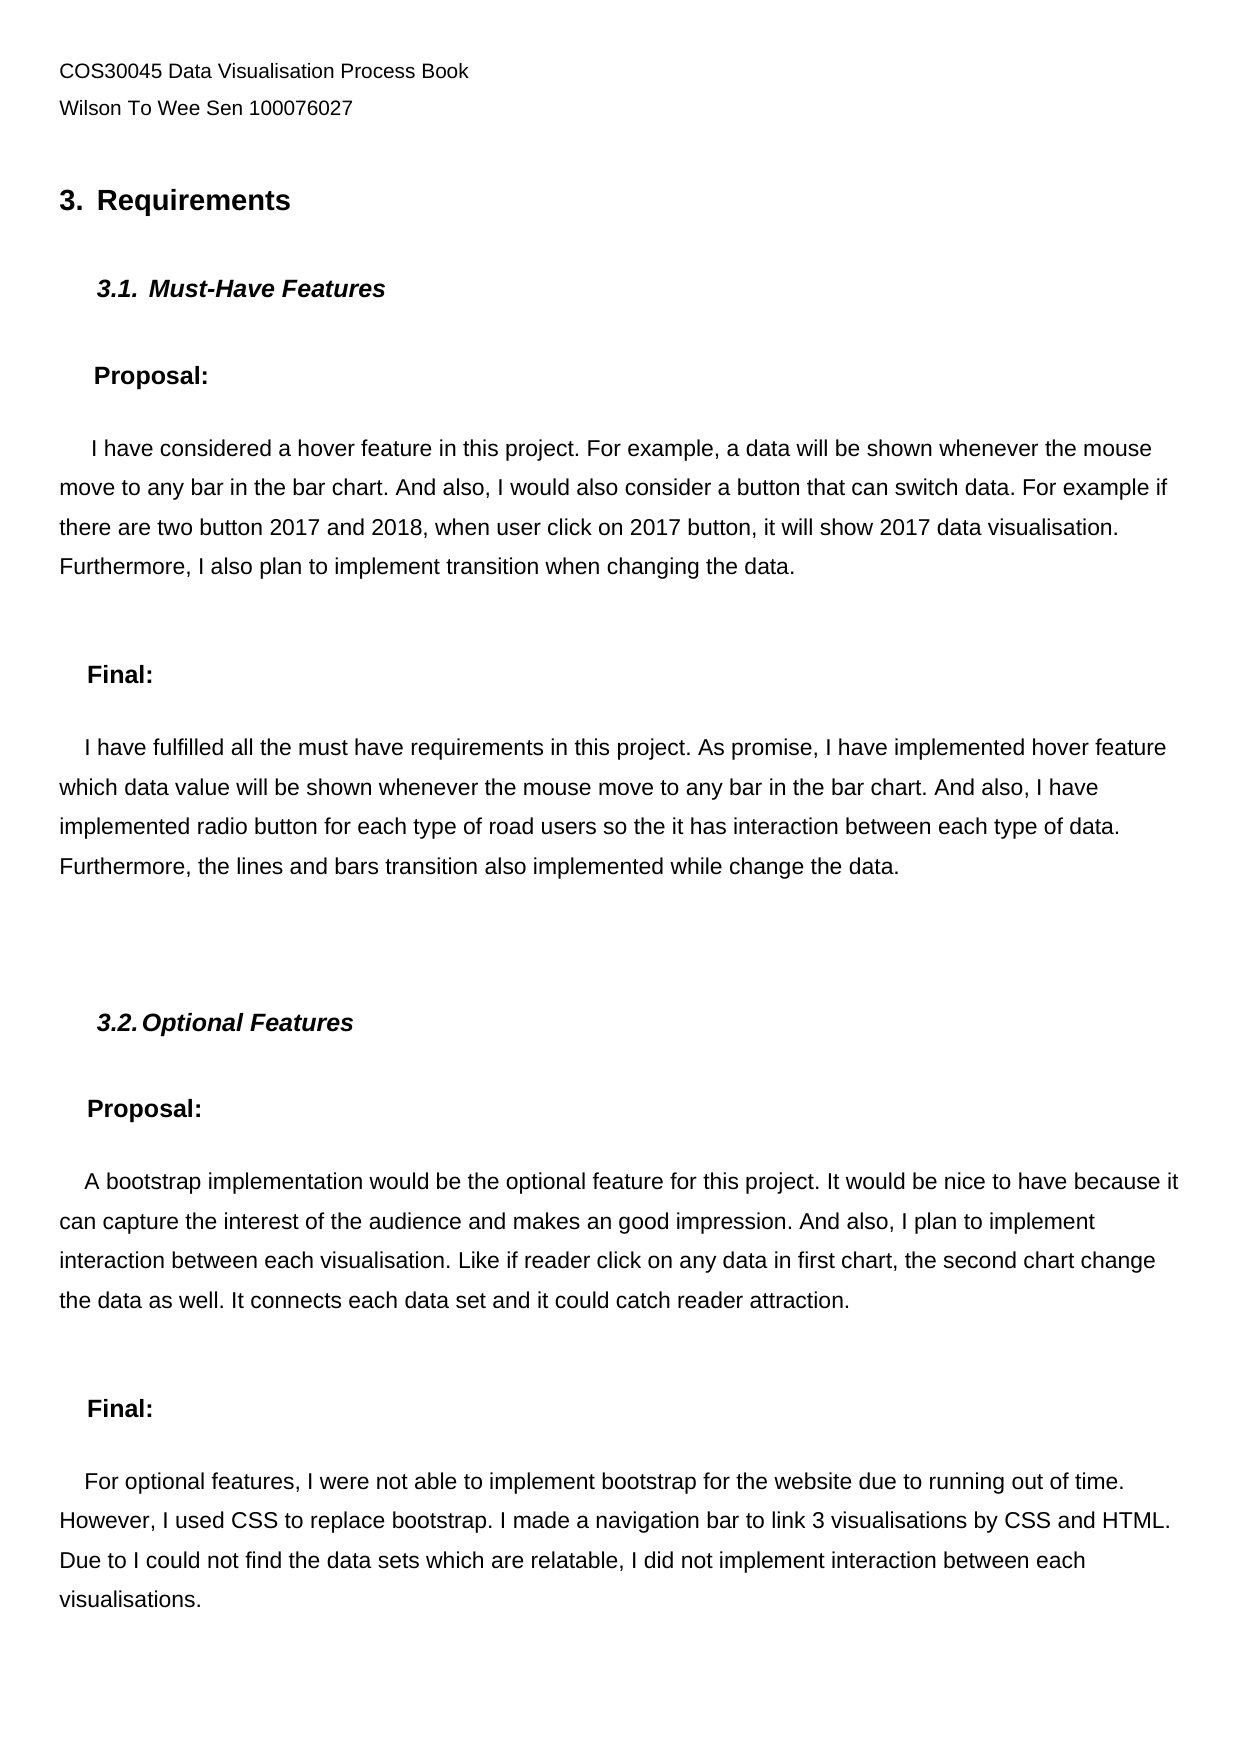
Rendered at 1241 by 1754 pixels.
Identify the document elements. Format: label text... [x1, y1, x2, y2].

subtitle Final: [59, 660, 1181, 689]
text I have fulfilled all the must have requirements in this project. As promise, I have implemented hover feature which data value will be shown whenever the mouse move to any bar in the bar chart. And also, I have implemented radio button for each type of road users so the it has interaction between each type of data. Furthermore, the lines and bars transition also implemented while change the data. [59, 734, 1181, 879]
subtitle Requirements [59, 183, 1181, 217]
subtitle Optional Features [97, 1008, 1181, 1037]
subtitle Must-Have Features [97, 274, 1181, 303]
text A bootstrap implementation would be the optional feature for this project. It would be nice to have because it can capture the interest of the audience and makes an good impression. And also, I plan to implement interaction between each visualisation. Like if reader click on any data in first chart, the second chart change the data as well. It connects each data set and it could catch reader attraction. [59, 1168, 1181, 1313]
text I have considered a hover feature in this project. For example, a data will be shown whenever the mouse move to any bar in the bar chart. And also, I would also consider a button that can switch data. For example if there are two button 2017 and 2018, when user click on 2017 button, it will show 2017 data visualisation. Furthermore, I also plan to implement transition when changing the data. [59, 435, 1181, 579]
subtitle Final: [59, 1394, 1181, 1422]
text For optional features, I were not able to implement bootstrap for the website due to running out of time. However, I used CSS to replace bootstrap. I made a navigation bar to link 3 visualisations by CSS and HTML. Due to I could not find the data sets which are relatable, I did not implement interaction between each visualisations. [59, 1468, 1181, 1612]
subtitle Proposal: [59, 361, 1181, 389]
subtitle Proposal: [59, 1094, 1181, 1123]
